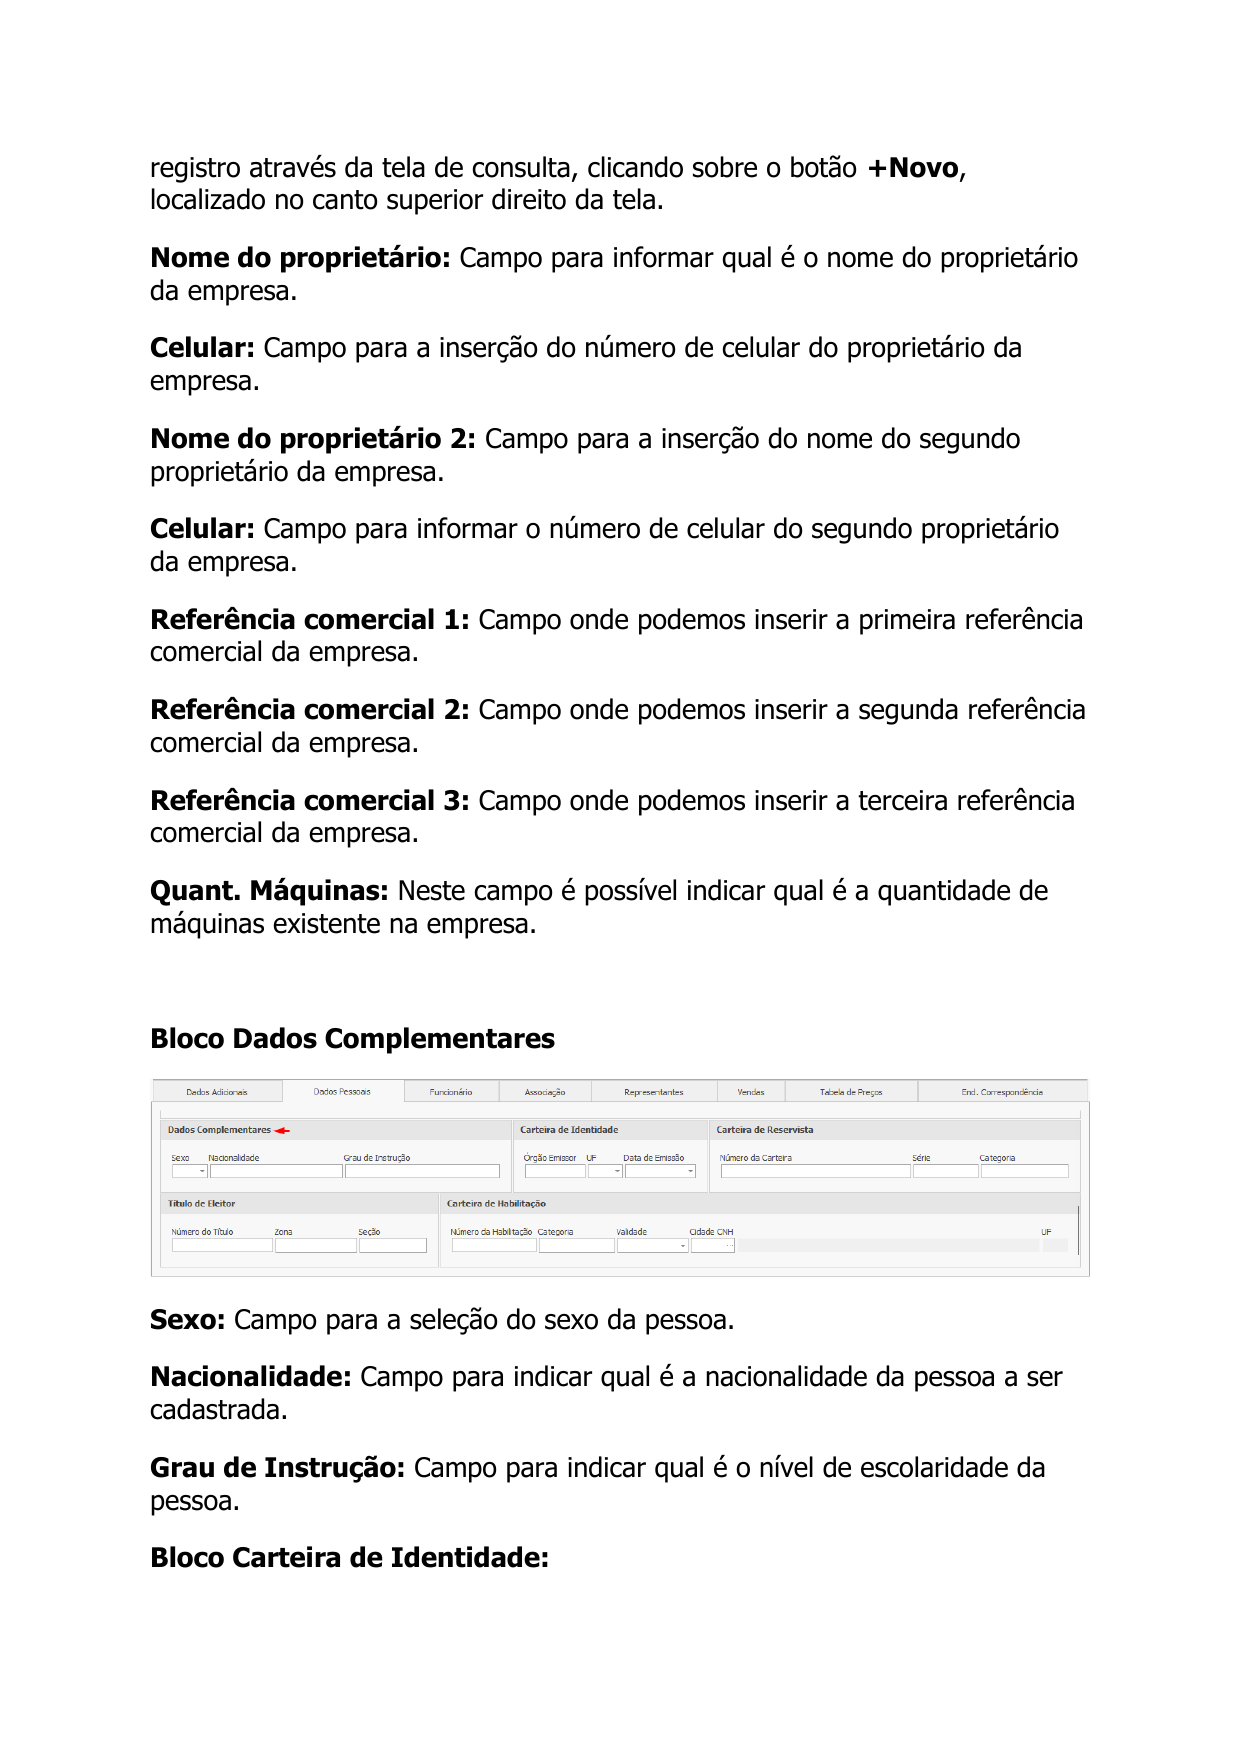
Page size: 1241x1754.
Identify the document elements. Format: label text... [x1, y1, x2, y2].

text Nome do proprietário: Campo para informar qual é o nome do proprietário da empresa. [150, 240, 1090, 306]
text Celular: Campo para informar o número de celular do segundo proprietário da empresa. [150, 512, 1090, 577]
text Quant. Máquinas: Neste campo é possível indicar qual é a quantidade de máquinas existente na empresa. [150, 873, 1090, 939]
text Celular: Campo para a inserção do número de celular do proprietário da empresa. [150, 331, 1090, 396]
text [150, 150, 1090, 215]
text Nacionalidade: Campo para indicar qual é a nacionalidade da pessoa a ser cadastrada. [150, 1360, 1090, 1425]
text Referência comercial 3: Campo onde podemos inserir a terceira referência comercial da empresa. [150, 783, 1090, 848]
text Bloco Dados Complementares [150, 1021, 1090, 1054]
text Referência comercial 1: Campo onde podemos inserir a primeira referência comercial da empresa. [150, 602, 1090, 667]
text Grau de Instrução: Campo para indicar qual é o nível de escolaridade da pessoa. [150, 1450, 1090, 1516]
text Nome do proprietário 2: Campo para a inserção do nome do segundo proprietário da empresa. [150, 421, 1090, 487]
picture [150, 1079, 1091, 1277]
text Bloco Carteira de Identidade: [150, 1541, 1090, 1573]
text Sexo: Campo para a seleção do sexo da pessoa. [150, 1302, 1090, 1335]
text Referência comercial 2: Campo onde podemos inserir a segunda referência comercial da empresa. [150, 692, 1090, 758]
